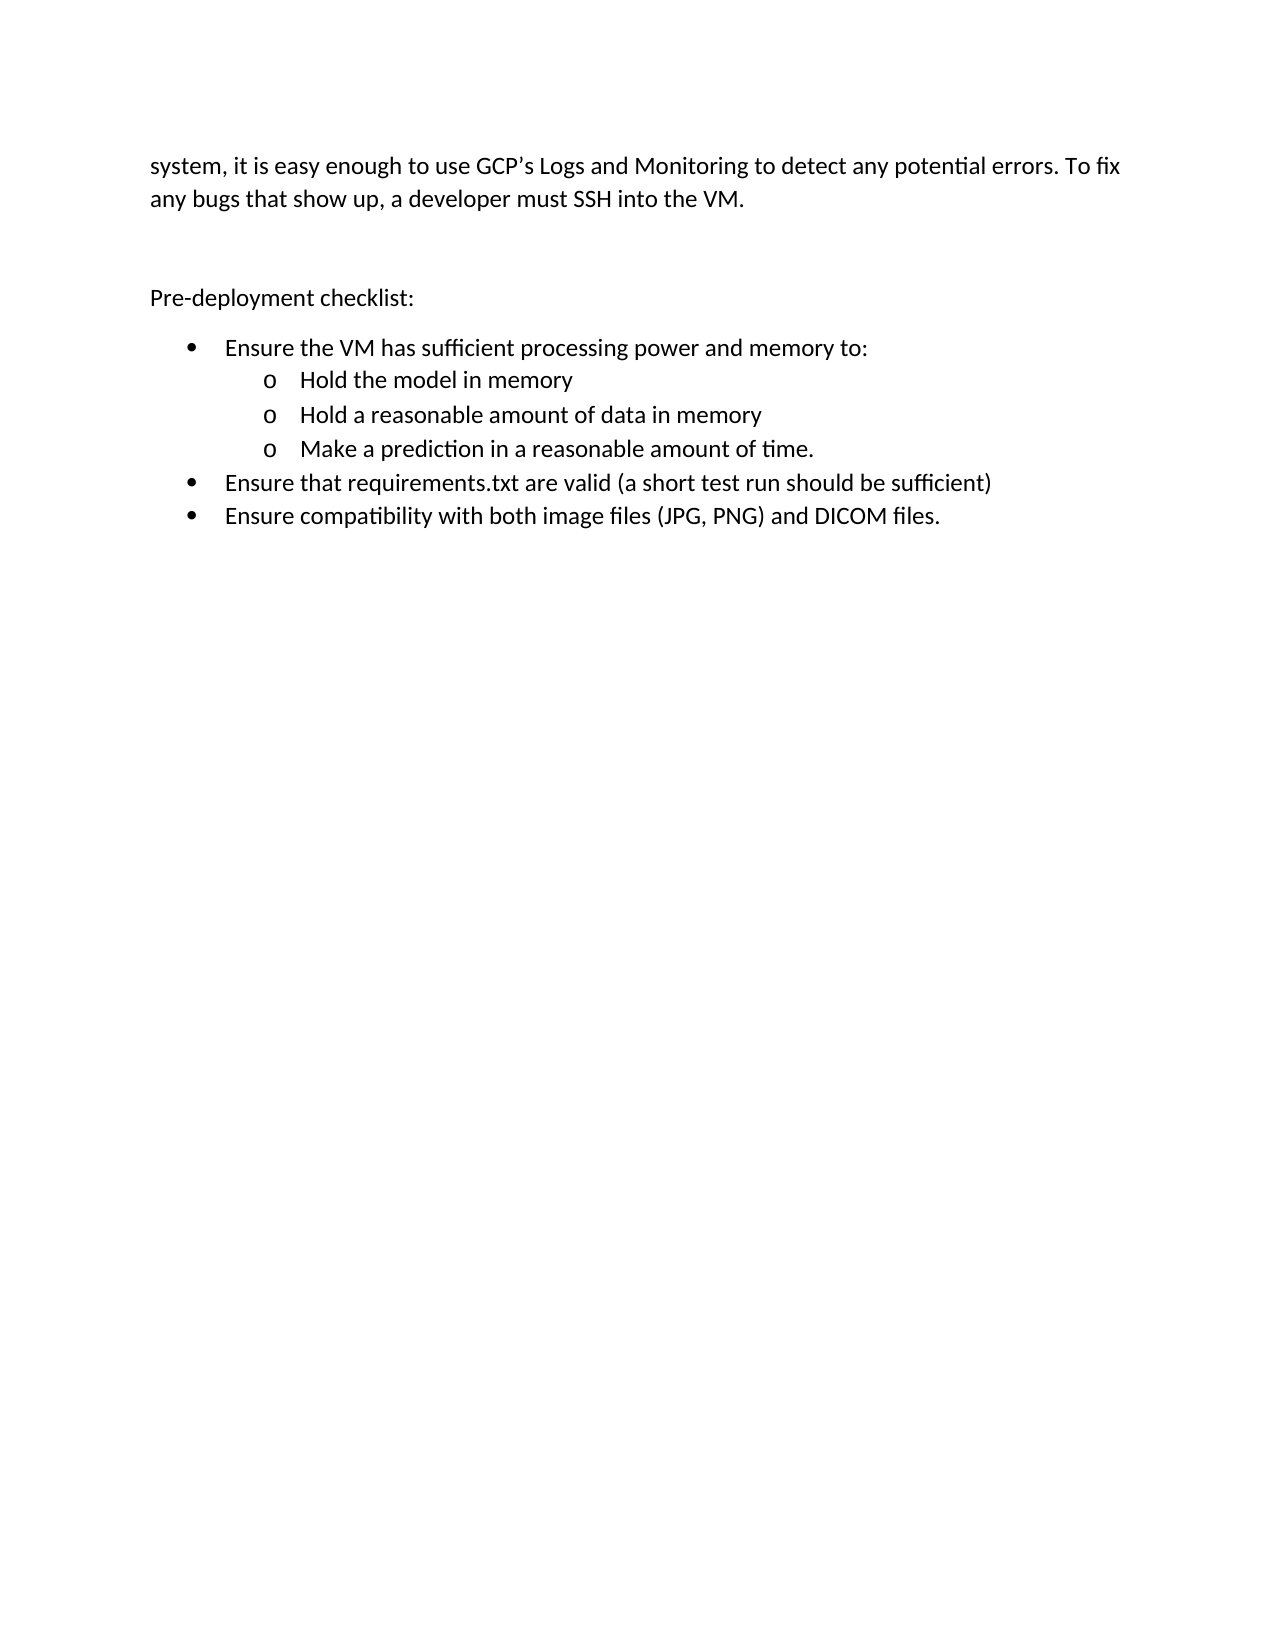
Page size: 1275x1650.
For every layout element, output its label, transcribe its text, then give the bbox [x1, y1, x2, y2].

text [150, 150, 1125, 213]
list Hold a reasonable amount of data in memory [262, 399, 1125, 431]
list Ensure the VM has sufficient processing power and memory to: [187, 332, 1125, 362]
list Hold the model in memory [262, 364, 1125, 396]
list Ensure compatibility with both image files (JPG, PNG) and DICOM files. [187, 500, 1125, 531]
list Ensure that requirements.txt are valid (a short test run should be sufficient) [187, 467, 1125, 498]
text Pre-deployment checklist: [150, 282, 1125, 313]
list Make a prediction in a reasonable amount of time. [262, 433, 1125, 465]
